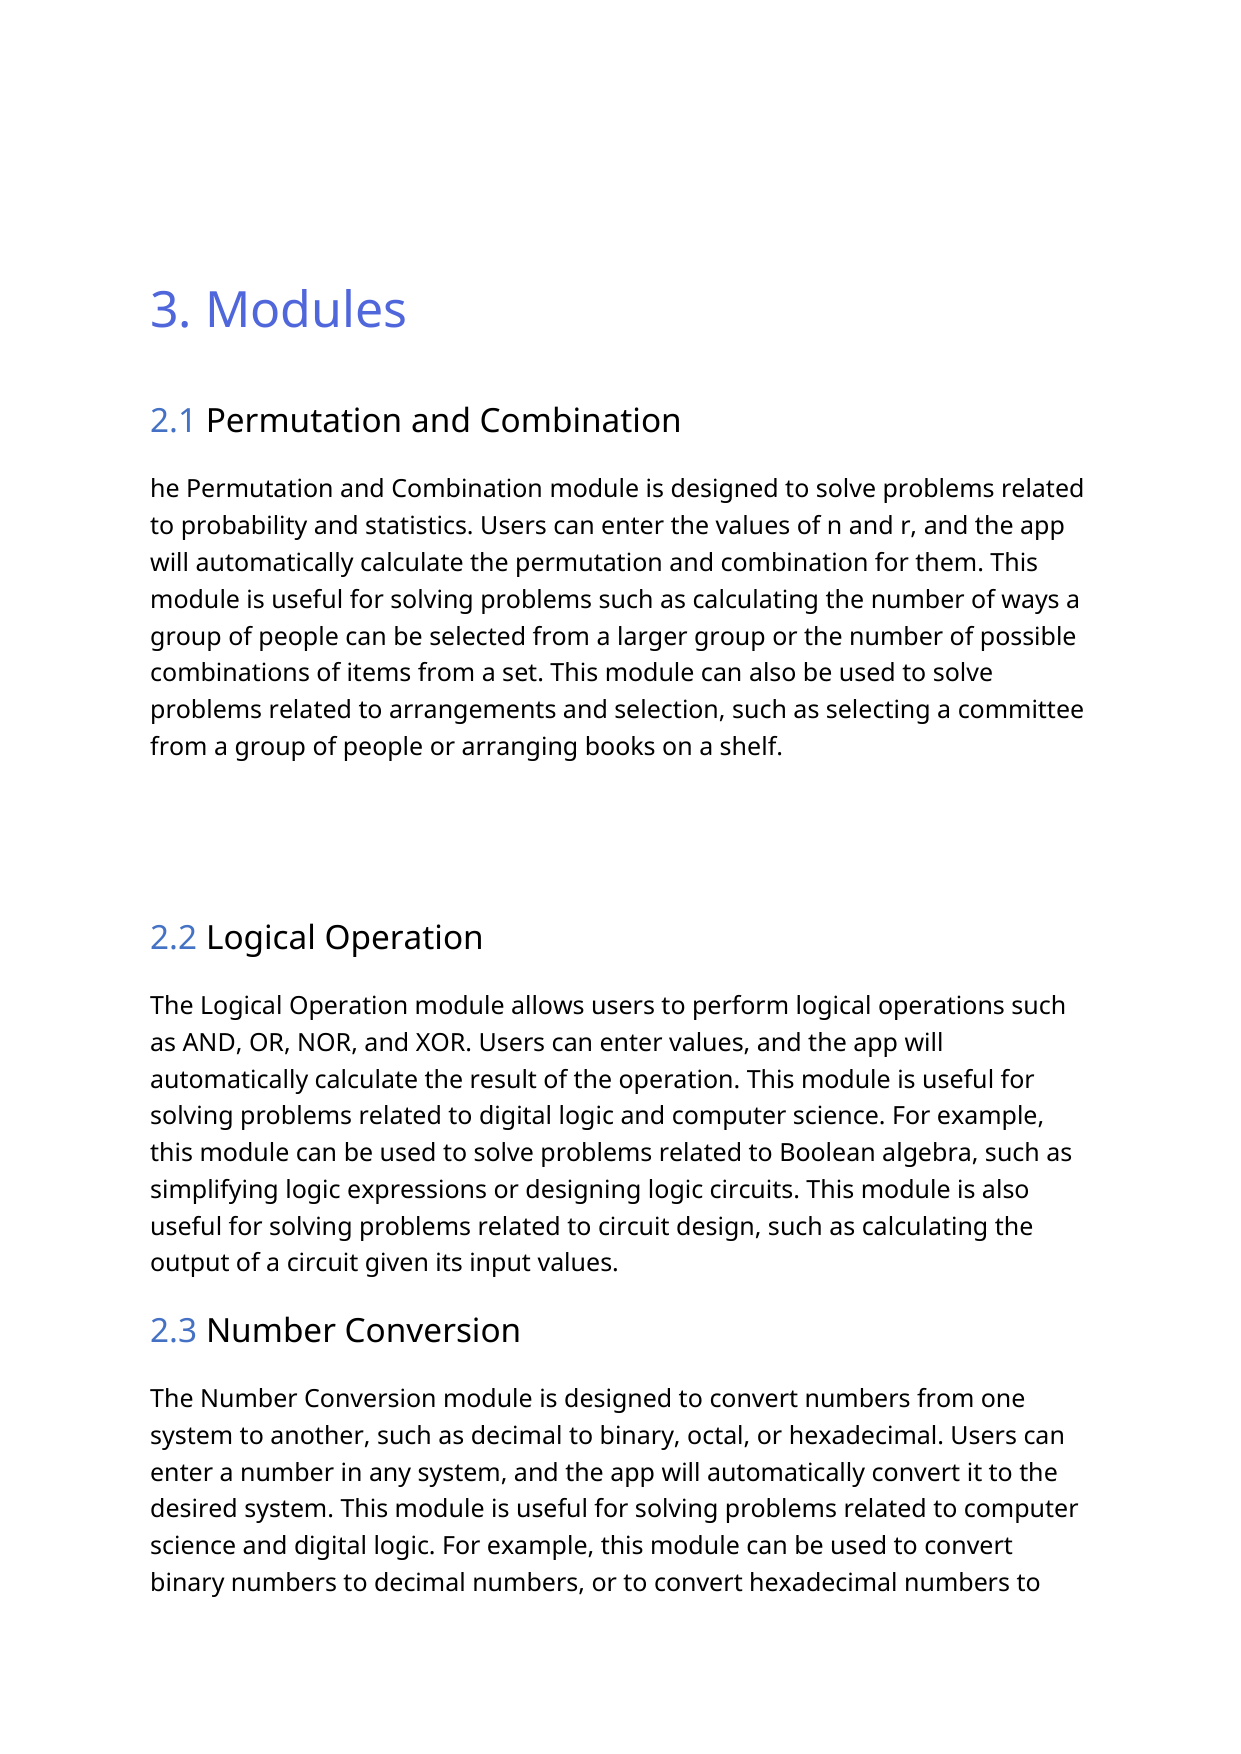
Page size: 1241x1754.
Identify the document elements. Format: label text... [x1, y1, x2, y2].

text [150, 1381, 1090, 1599]
subtitle 3. Modules [150, 273, 1090, 342]
text 2.1 Permutation and Combination [150, 397, 1090, 442]
text he Permutation and Combination module is designed to solve problems related to probability and statistics. Users can enter the values of n and r, and the app will automatically calculate the permutation and combination for them. This module is useful for solving problems such as calculating the number of ways a group of people can be selected from a larger group or the number of possible combinations of items from a set. This module can also be used to solve problems related to arrangements and selection, such as selecting a committee from a group of people or arranging books on a shelf. [150, 471, 1090, 762]
text The Logical Operation module allows users to perform logical operations such as AND, OR, NOR, and XOR. Users can enter values, and the app will automatically calculate the result of the operation. This module is useful for solving problems related to digital logic and computer science. For example, this module can be used to solve problems related to Boolean algebra, such as simplifying logic expressions or designing logic circuits. This module is also useful for solving problems related to circuit design, such as calculating the output of a circuit given its input values. [150, 988, 1090, 1279]
text 2.3 Number Conversion [150, 1307, 1090, 1352]
text 2.2 Logical Operation [150, 914, 1090, 959]
